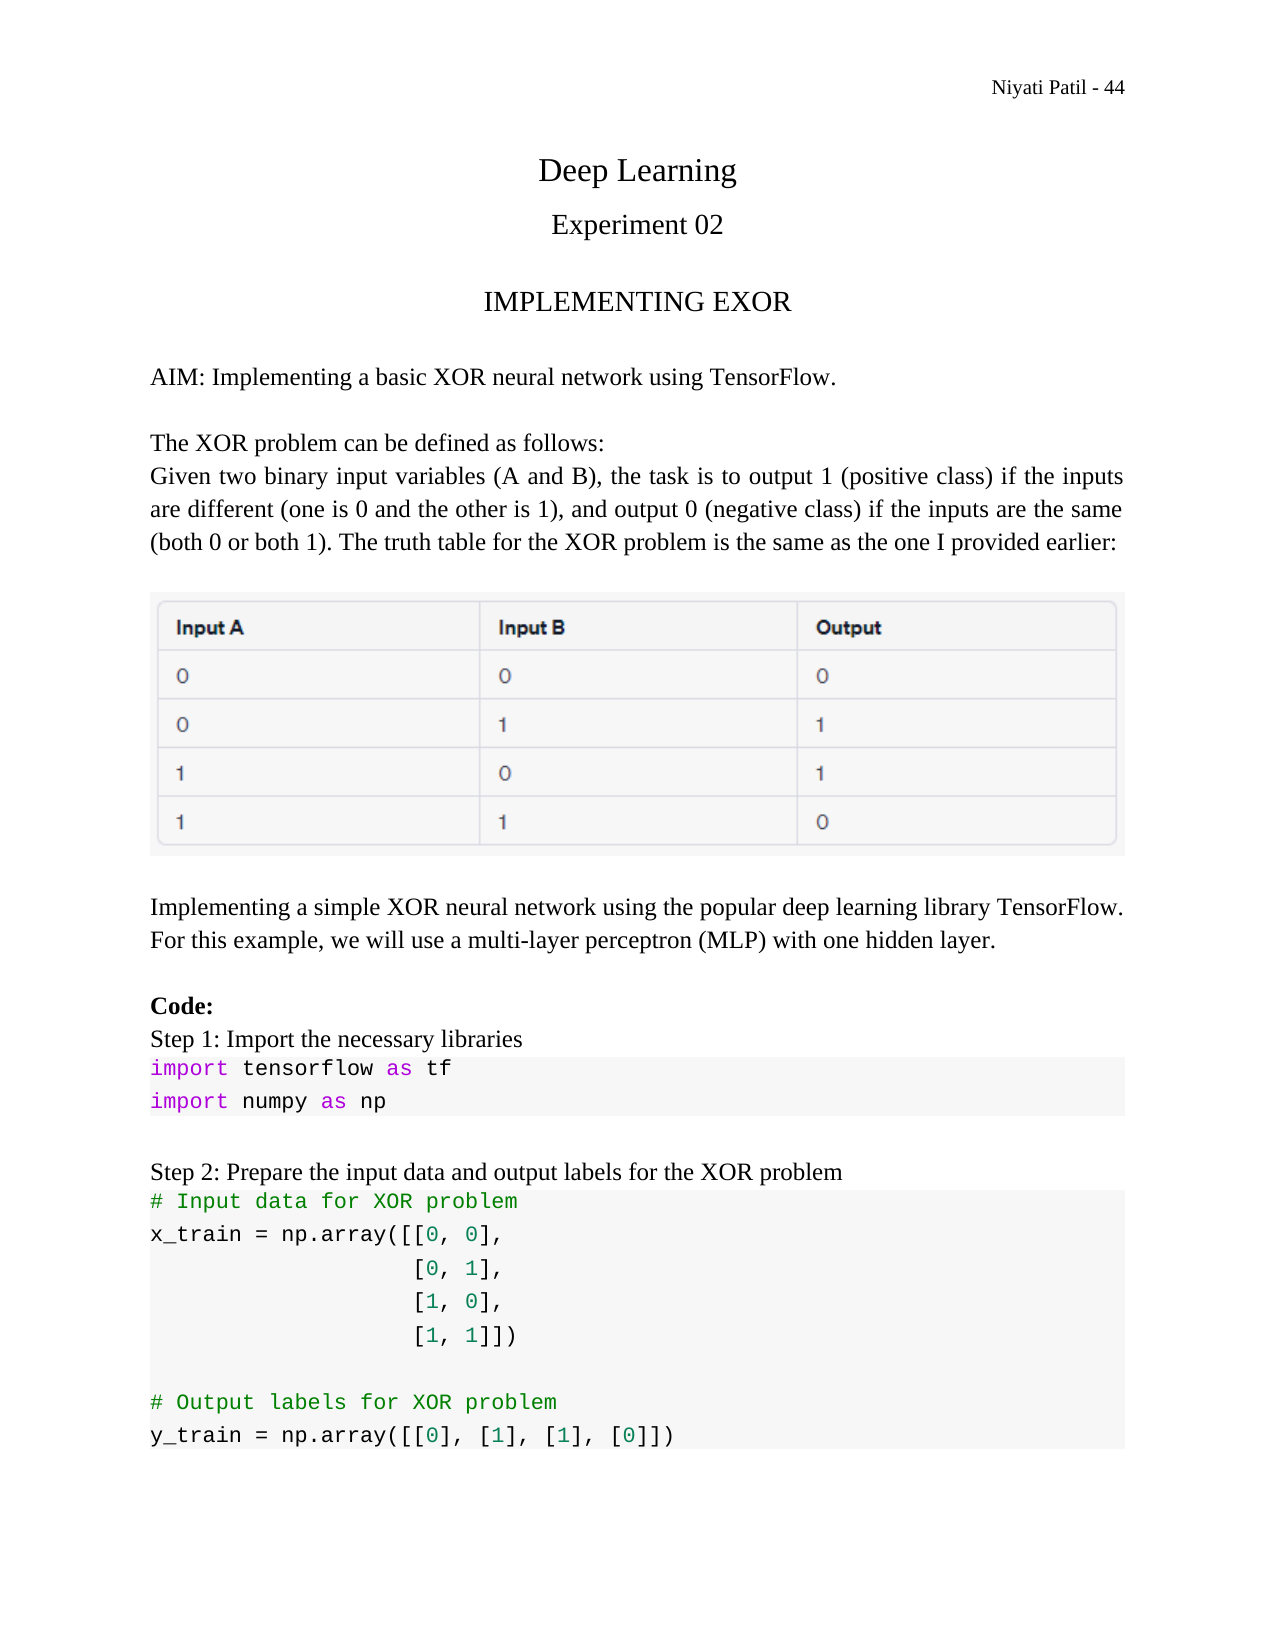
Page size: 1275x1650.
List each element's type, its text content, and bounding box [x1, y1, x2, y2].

text Given two binary input variables (A and B), the task is to output 1 (positive class) if the inputs are different (one is 0 and the other is 1), and output 0 (negative class) if the inputs are the same (both 0 or both 1). The truth table for the XOR problem is the same as the one I provided earlier: [150, 461, 1125, 556]
text import tensorflow as tf [150, 1057, 1125, 1082]
text AIM: Implementing a basic XOR neural network using TensorFlow. [150, 362, 1125, 390]
text # Output labels for XOR problem [150, 1391, 1125, 1416]
text Implementing a simple XOR neural network using the popular deep learning library TensorFlow. For this example, we will use a multi-layer perceptron (MLP) with one hidden layer. [150, 892, 1125, 954]
text The XOR problem can be defined as follows: [150, 428, 1125, 456]
text [0, 1], [150, 1257, 1125, 1282]
text y_train = np.array([[0], [1], [1], [0]]) [150, 1424, 1125, 1449]
text x_train = np.array([[0, 0], [150, 1224, 1125, 1248]
text # Input data for XOR problem [150, 1190, 1125, 1215]
picture [150, 592, 1125, 856]
text IMPLEMENTING EXOR [150, 284, 1125, 318]
text [1, 1]]) [150, 1324, 1125, 1349]
text Code: [150, 991, 1125, 1020]
text Step 1: Import the necessary libraries [150, 1024, 1125, 1053]
text Deep Learning [150, 150, 1125, 188]
text [1, 0], [150, 1291, 1125, 1315]
text import numpy as np [150, 1091, 1125, 1116]
text Step 2: Prepare the input data and output labels for the XOR problem [150, 1157, 1125, 1186]
text Experiment 02 [150, 207, 1125, 241]
